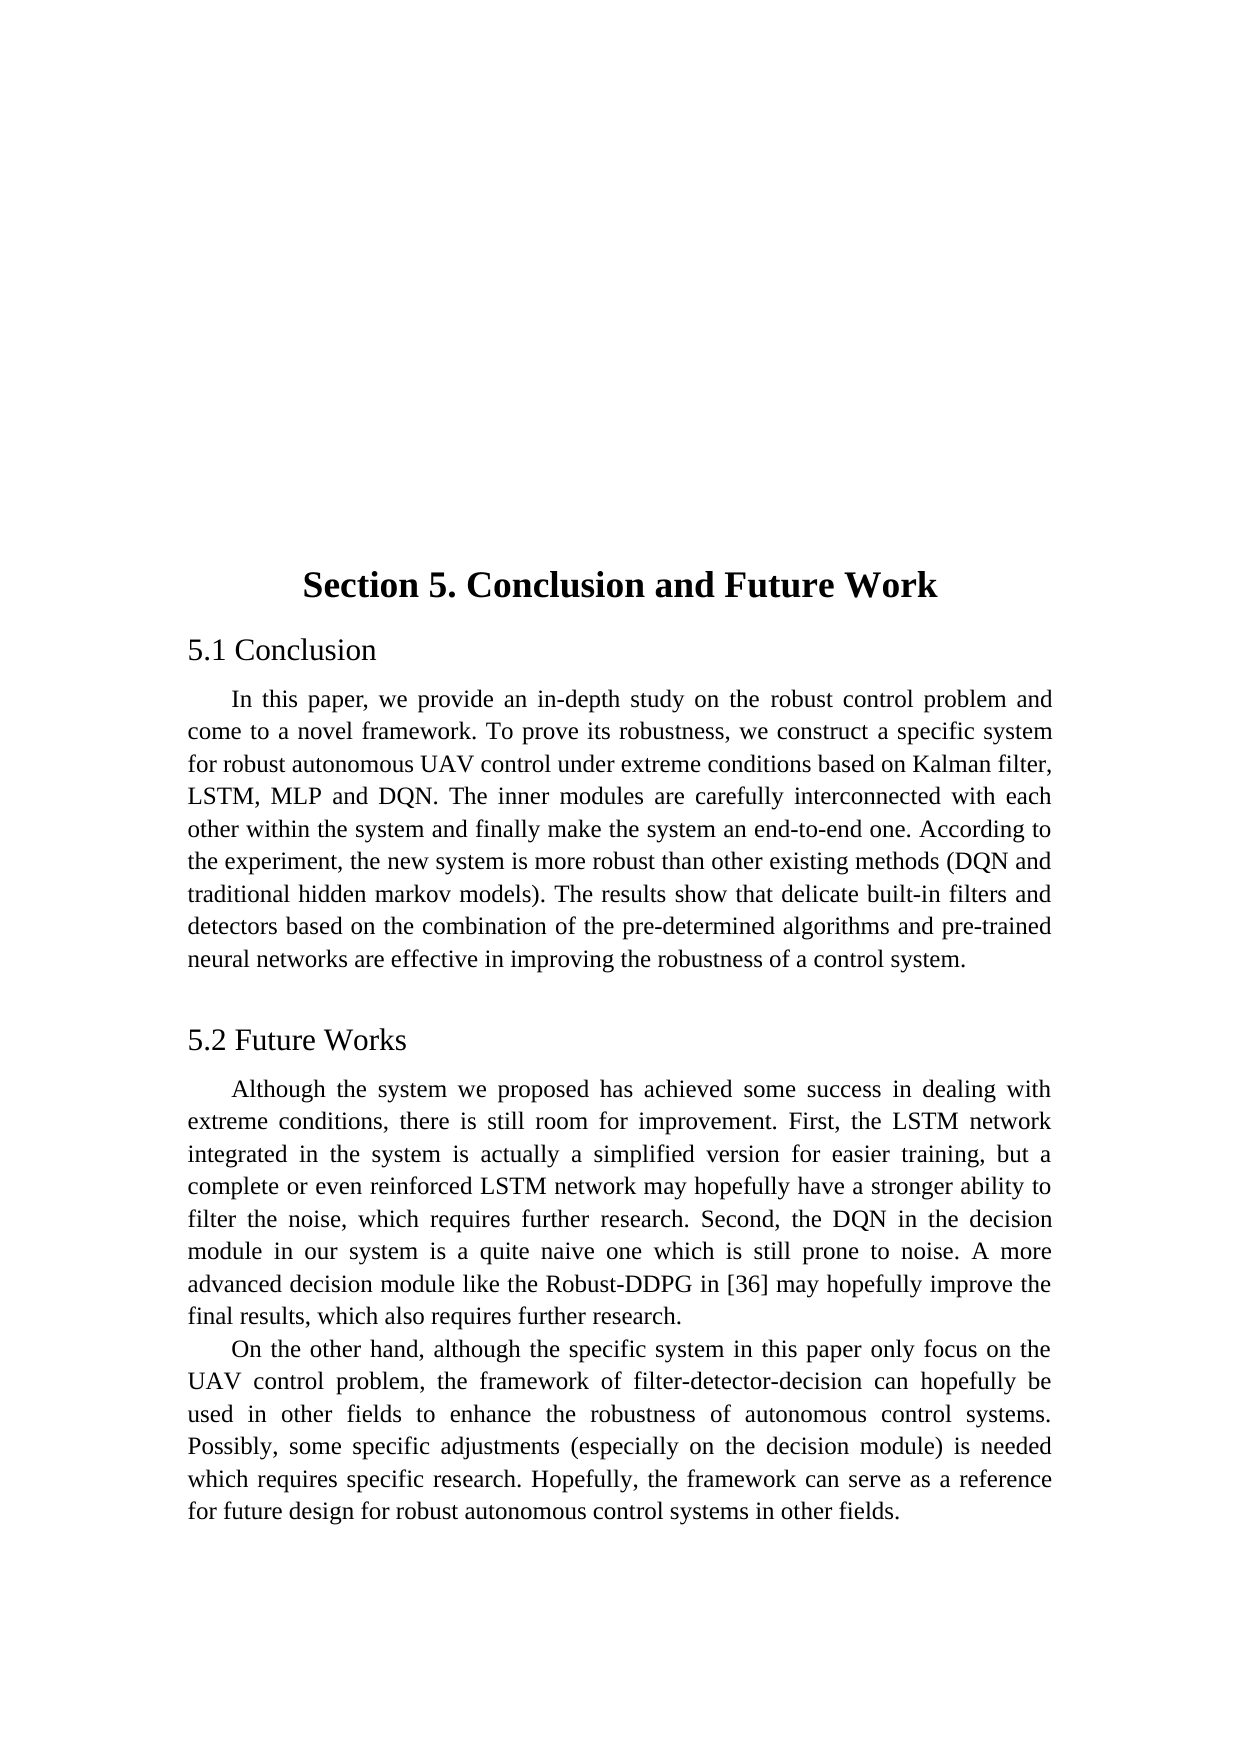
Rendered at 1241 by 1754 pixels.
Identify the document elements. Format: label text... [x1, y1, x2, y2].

list Although the system we proposed has achieved some success in dealing with extreme conditions, there is still room for improvement. First, the LSTM network integrated in the system is actually a simplified version for easier training, but a complete or even reinforced LSTM network may hopefully have a stronger ability to filter the noise, which requires further research. Second, the DQN in the decision module in our system is a quite naive one which is still prone to noise. A more advanced decision module like the Robust-DDPG in [36] may hopefully improve the final results, which also requires further research. [187, 1072, 1053, 1332]
text Section 5. Conclusion and Future Work [187, 552, 1053, 617]
list In this paper, we provide an in-depth study on the robust control problem and come to a novel framework. To prove its robustness, we construct a specific system for robust autonomous UAV control under extreme conditions based on Kalman filter, LSTM, MLP and DQN. The inner modules are carefully interconnected with each other within the system and finally make the system an end-to-end one. According to the experiment, the new system is more robust than other existing methods (DQN and traditional hidden markov models). The results show that delicate built-in filters and detectors based on the combination of the pre-determined algorithms and pre-trained neural networks are effective in improving the robustness of a control system. [187, 682, 1053, 974]
list On the other hand, although the specific system in this paper only focus on the UAV control problem, the framework of filter-detector-decision can hopefully be used in other fields to enhance the robustness of autonomous control systems. Possibly, some specific adjustments (especially on the decision module) is needed which requires specific research. Hopefully, the framework can serve as a reference for future design for robust autonomous control systems in other fields. [187, 1332, 1053, 1527]
list 5.1 Conclusion [187, 617, 1053, 682]
list 5.2 Future Works [187, 1007, 1053, 1072]
